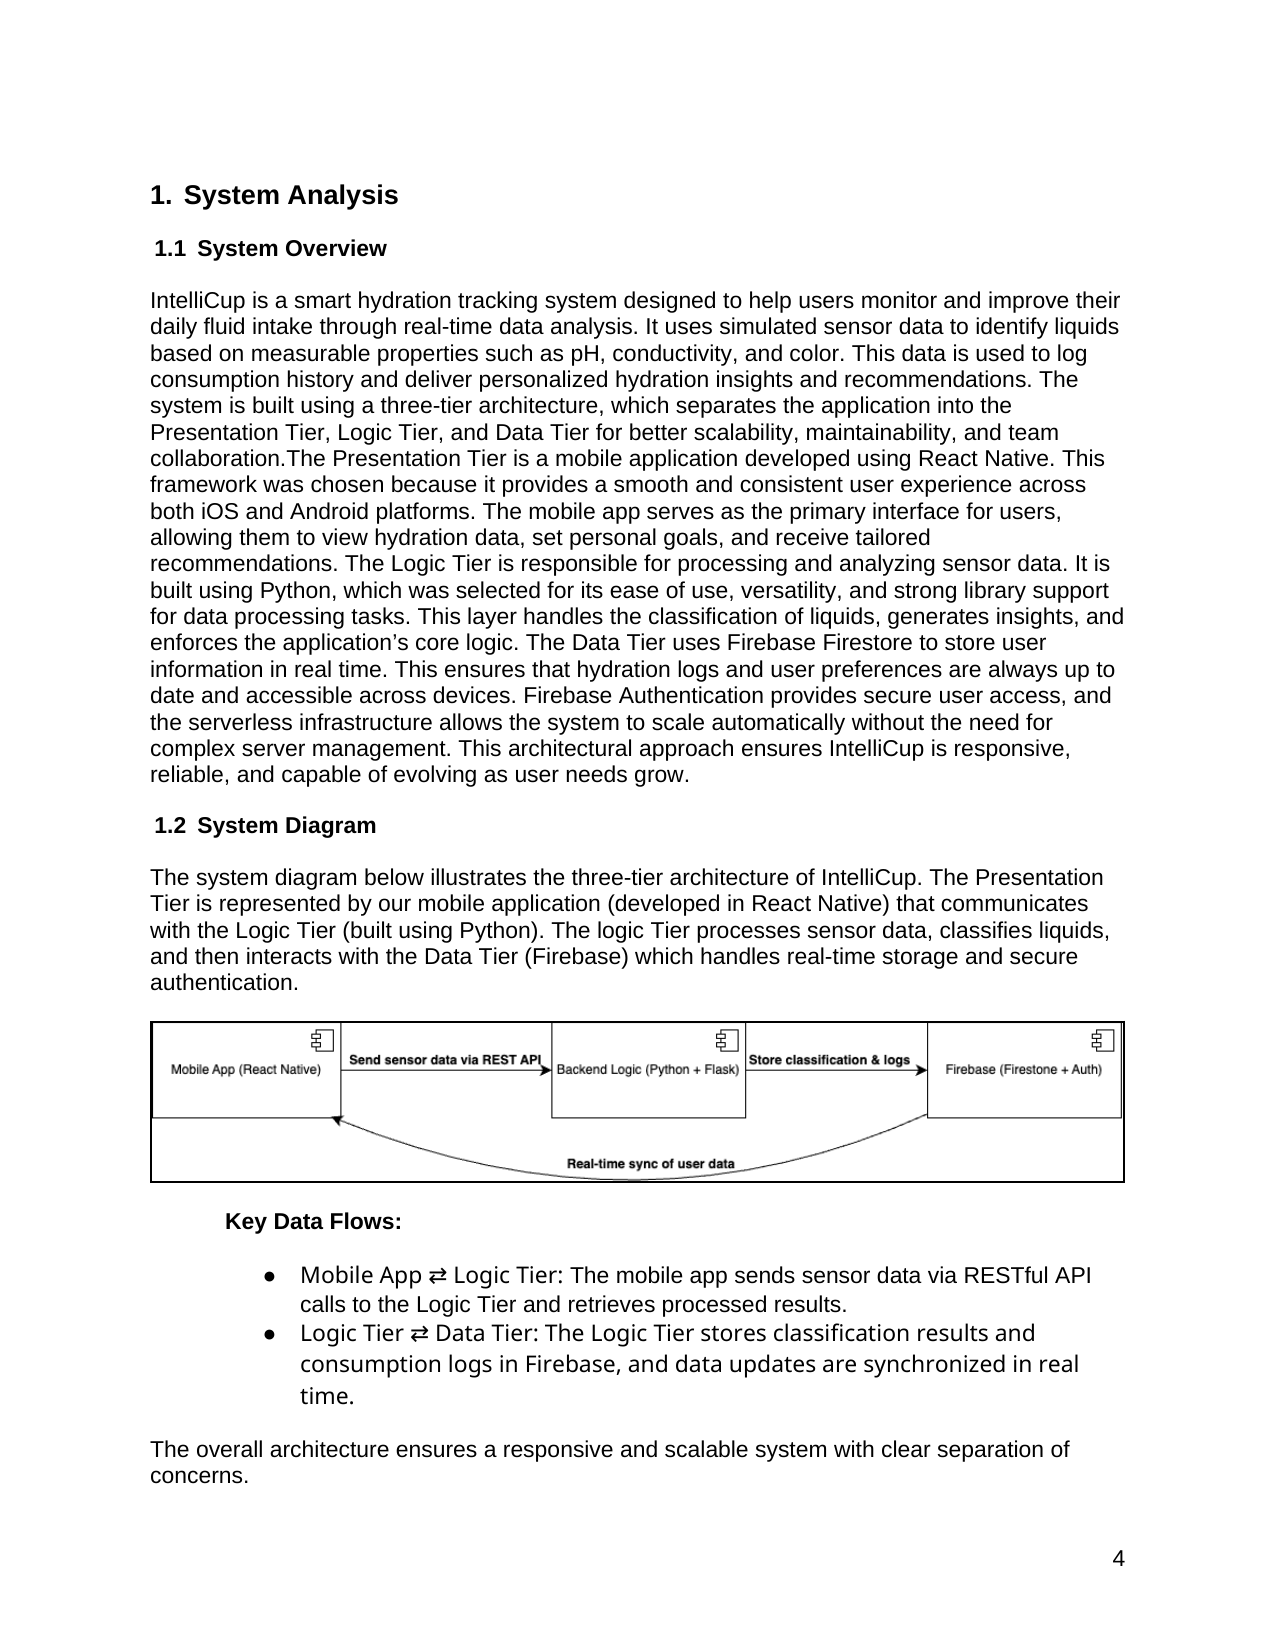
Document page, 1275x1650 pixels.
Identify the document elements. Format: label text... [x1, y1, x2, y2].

text The overall architecture ensures a responsive and scalable system with clear separation of concerns. [150, 1436, 1125, 1488]
picture [152, 1023, 1123, 1181]
subtitle 1.1 System Overview [154, 235, 1125, 262]
text Key Data Flows: [150, 1208, 1125, 1234]
subtitle 1. System Analysis [150, 179, 1125, 210]
subtitle 1.2 System Diagram [154, 812, 1125, 839]
text IntelliCup is a smart hydration tracking system designed to help users monitor and improve their daily fluid intake through real-time data analysis. It uses simulated sensor data to identify liquids based on measurable properties such as pH, conductivity, and color. This data is used to log consumption history and deliver personalized hydration insights and recommendations. The system is built using a three-tier architecture, which separates the application into the Presentation Tier, Logic Tier, and Data Tier for better scalability, maintainability, and team collaboration.The Presentation Tier is a mobile application developed using React Native. This framework was chosen because it provides a smooth and consistent user experience across both iOS and Android platforms. The mobile app serves as the primary interface for users, allowing them to view hydration data, set personal goals, and receive tailored recommendations. The Logic Tier is responsible for processing and analyzing sensor data. It is built using Python, which was selected for its ease of use, versatility, and strong library support for data processing tasks. This layer handles the classification of liquids, generates insights, and enforces the application’s core logic. The Data Tier uses Firebase Firestore to store user information in real time. This ensures that hydration logs and user preferences are always up to date and accessible across devices. Firebase Authentication provides secure user access, and the serverless infrastructure allows the system to scale automatically without the need for complex server management. This architectural approach ensures IntelliCup is responsive, reliable, and capable of evolving as user needs grow. [150, 287, 1125, 787]
text The system diagram below illustrates the three-tier architecture of IntelliCup. The Presentation Tier is represented by our mobile application (developed in React Native) that communicates with the Logic Tier (built using Python). The logic Tier processes sensor data, classifies liquids, and then interacts with the Data Tier (Firebase) which handles real-time storage and secure authentication. [150, 864, 1125, 996]
list Logic Tier ⇄ Data Tier: The Logic Tier stores classification results and consumption logs in Firebase, and data updates are synchronized in real time. [262, 1317, 1125, 1411]
list Mobile App ⇄ Logic Tier: The mobile app sends sensor data via RESTful API calls to the Logic Tier and retrieves processed results. [262, 1259, 1125, 1317]
